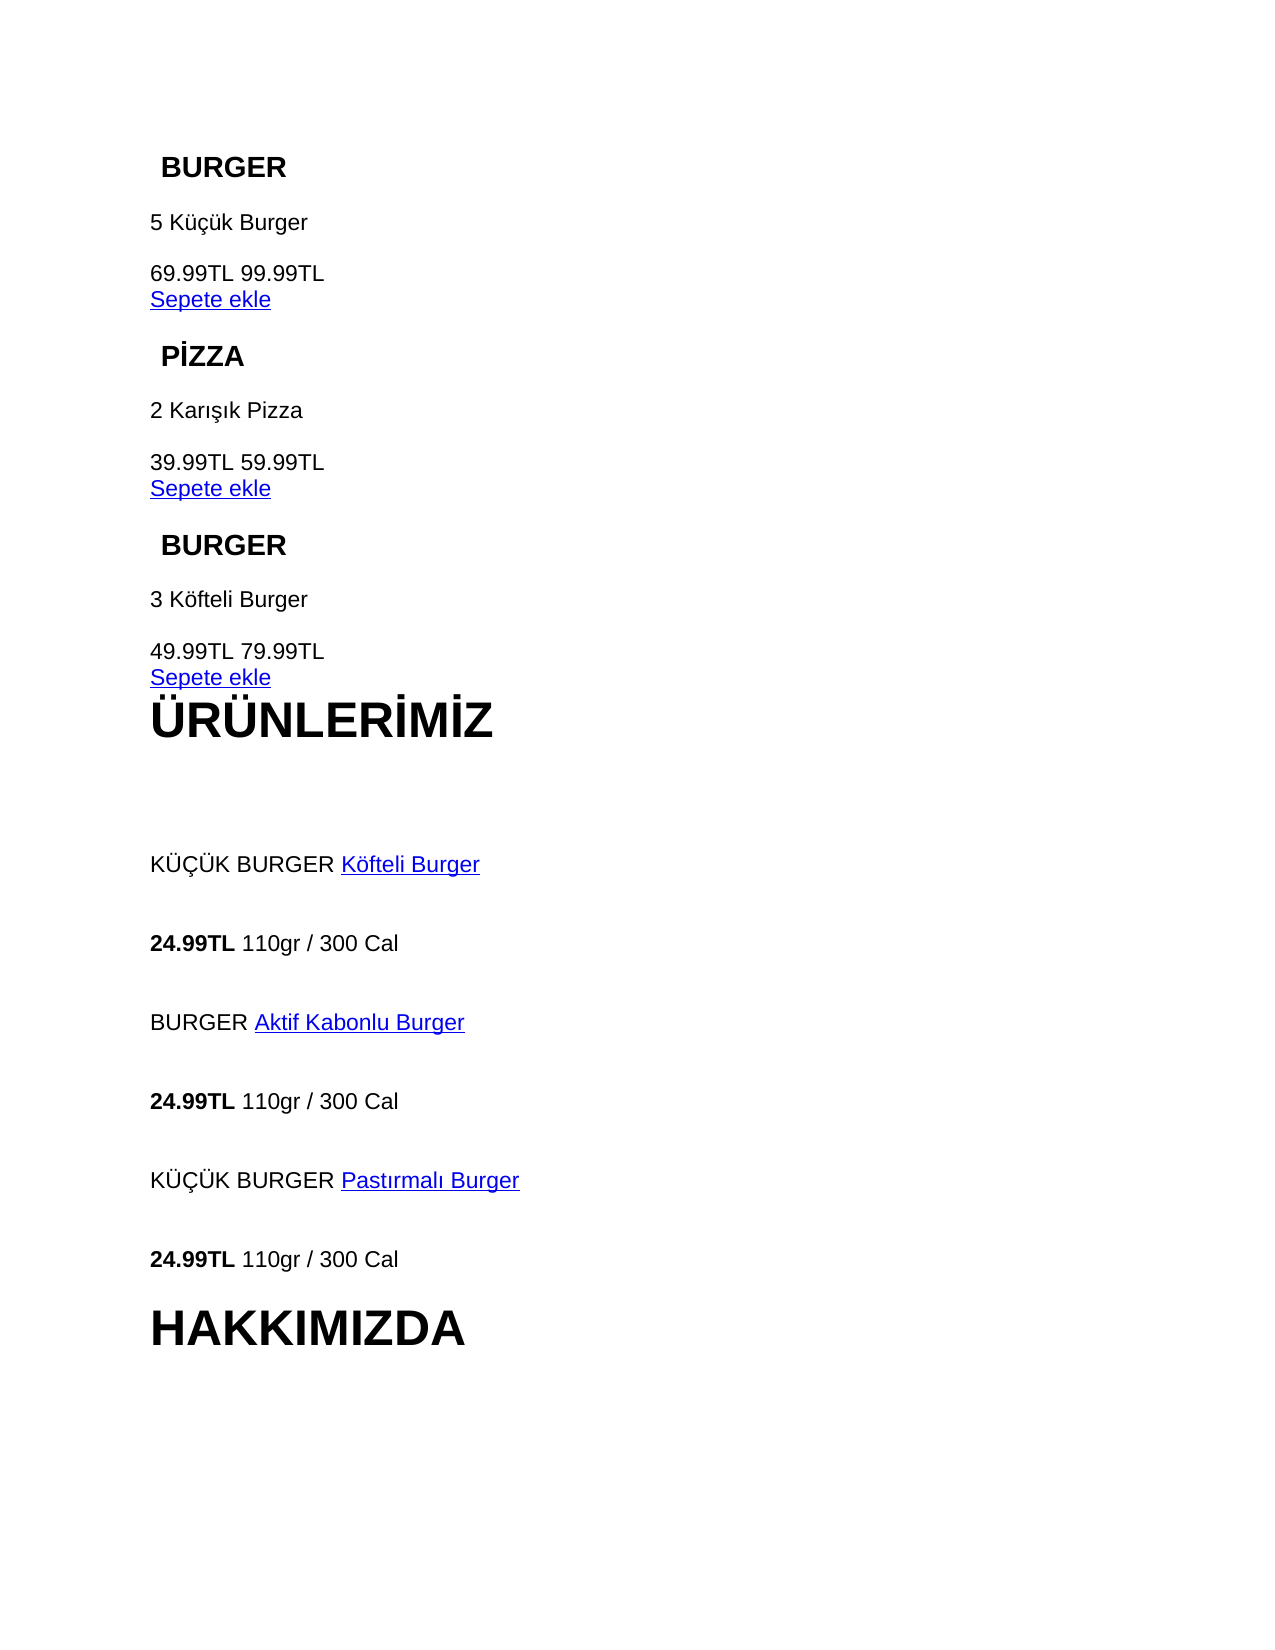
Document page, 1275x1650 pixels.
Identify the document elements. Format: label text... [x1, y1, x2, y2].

text Sepete ekle [150, 475, 1125, 502]
text 24.99TL 110gr / 300 Cal [150, 1088, 1125, 1114]
subtitle ÜRÜNLERİMİZ [150, 691, 1125, 748]
text BURGER Aktif Kabonlu Burger [150, 1009, 1125, 1035]
text 24.99TL 110gr / 300 Cal [150, 1246, 1125, 1272]
text 69.99TL 99.99TL [150, 260, 1125, 286]
subtitle BURGER [150, 528, 1125, 561]
subtitle PİZZA [150, 339, 1125, 372]
subtitle BURGER [150, 150, 1125, 183]
text Sepete ekle [150, 286, 1125, 313]
subtitle HAKKIMIZDA [150, 1299, 1125, 1356]
text 24.99TL 110gr / 300 Cal [150, 930, 1125, 956]
text 3 Köfteli Burger [150, 586, 1125, 613]
text 49.99TL 79.99TL [150, 638, 1125, 664]
text Sepete ekle [150, 664, 1125, 691]
text KÜÇÜK BURGER Pastırmalı Burger [150, 1167, 1125, 1193]
text 39.99TL 59.99TL [150, 449, 1125, 475]
text KÜÇÜK BURGER Köfteli Burger [150, 851, 1125, 877]
text 2 Karışık Pizza [150, 397, 1125, 424]
text 5 Küçük Burger [150, 208, 1125, 235]
